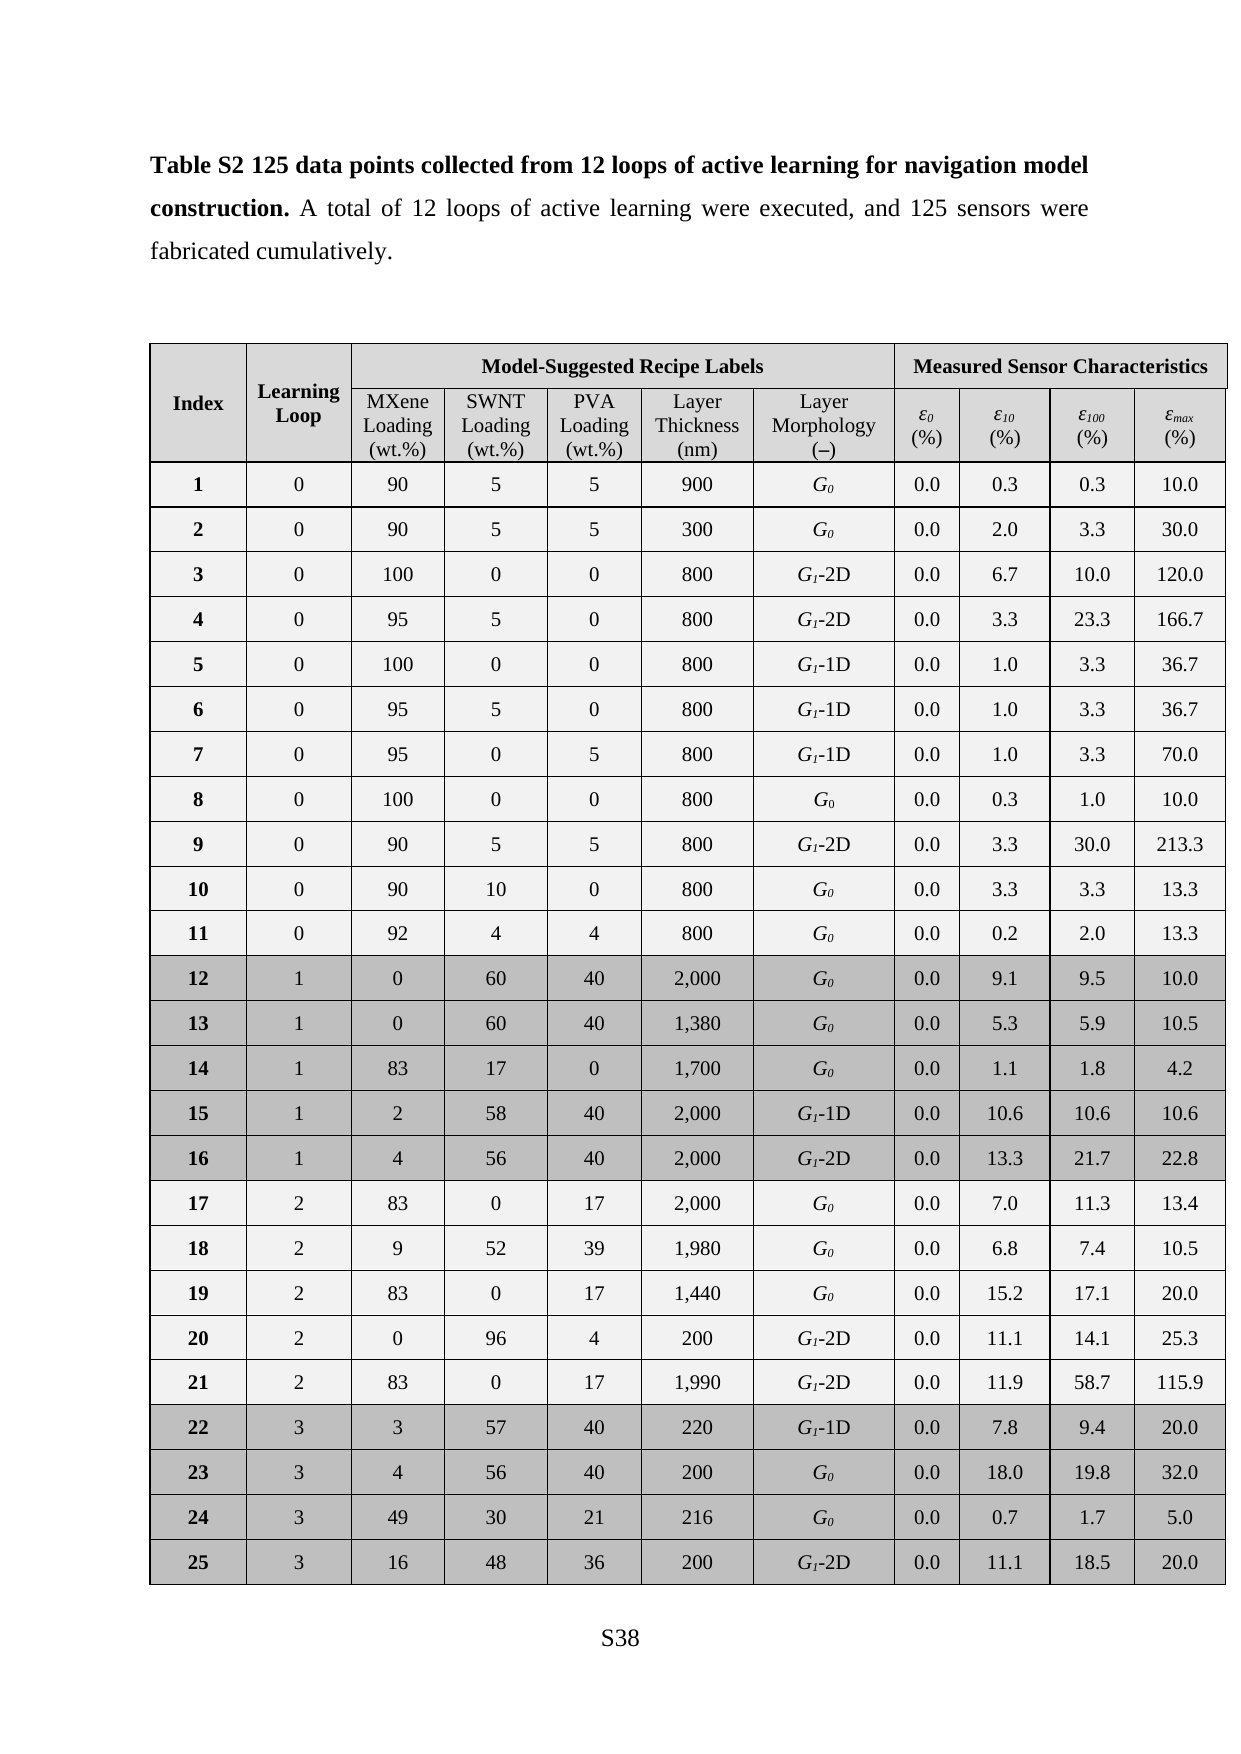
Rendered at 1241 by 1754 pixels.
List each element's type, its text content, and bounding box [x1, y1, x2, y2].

table_cell PVA Loading (wt.%) [548, 389, 641, 461]
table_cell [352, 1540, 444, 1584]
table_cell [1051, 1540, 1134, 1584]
table_cell 1.0 [960, 687, 1049, 731]
table_cell 4 [151, 597, 246, 641]
table_cell G0 [754, 956, 894, 1000]
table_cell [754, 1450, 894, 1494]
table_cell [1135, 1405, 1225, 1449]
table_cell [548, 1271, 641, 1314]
table_cell 3.3 [1051, 732, 1134, 776]
table_header Learning Loop [247, 344, 351, 461]
table_cell 800 [642, 732, 753, 776]
table_cell 0 [247, 732, 351, 776]
table_cell 3.3 [1051, 687, 1134, 731]
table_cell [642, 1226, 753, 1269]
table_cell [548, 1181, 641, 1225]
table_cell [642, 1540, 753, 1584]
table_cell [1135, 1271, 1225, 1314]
table_cell 1 [247, 1091, 351, 1135]
table_cell 2,000 [642, 1136, 753, 1180]
table_cell 900 [642, 463, 753, 506]
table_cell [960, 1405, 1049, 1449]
table_cell 5 [548, 463, 641, 506]
table_cell 5 [445, 822, 547, 866]
table_cell SWNT Loading (wt.%) [445, 389, 547, 461]
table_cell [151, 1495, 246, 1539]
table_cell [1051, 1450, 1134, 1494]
table_cell 3.3 [1051, 508, 1134, 551]
table_cell 40 [548, 956, 641, 1000]
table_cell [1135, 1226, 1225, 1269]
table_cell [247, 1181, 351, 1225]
table_cell ε100 (%) [1051, 389, 1134, 461]
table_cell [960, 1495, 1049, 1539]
table_cell 1 [247, 1046, 351, 1090]
table_cell 800 [642, 597, 753, 641]
table_cell 40 [548, 1001, 641, 1045]
table_cell 800 [642, 867, 753, 910]
table_cell 10.0 [1135, 956, 1225, 1000]
table_cell 9.1 [960, 956, 1049, 1000]
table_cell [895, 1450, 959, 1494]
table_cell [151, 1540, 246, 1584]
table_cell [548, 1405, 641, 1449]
table_cell 213.3 [1135, 822, 1225, 866]
table_cell 1,700 [642, 1046, 753, 1090]
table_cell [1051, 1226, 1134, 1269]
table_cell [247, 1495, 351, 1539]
table_cell 90 [352, 508, 444, 551]
table_cell 10 [445, 867, 547, 910]
table_cell G0 [754, 911, 894, 955]
table_cell G1-2D [754, 597, 894, 641]
table_cell 6 [151, 687, 246, 731]
table_cell 13.3 [1135, 911, 1225, 955]
table_cell 4 [445, 911, 547, 955]
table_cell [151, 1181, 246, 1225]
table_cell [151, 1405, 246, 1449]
table_cell 4.2 [1135, 1046, 1225, 1090]
table_cell 0 [352, 956, 444, 1000]
table_cell 11 [151, 911, 246, 955]
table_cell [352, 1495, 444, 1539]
table_cell 0.0 [895, 508, 959, 551]
table_cell 95 [352, 597, 444, 641]
table_cell 0.0 [895, 732, 959, 776]
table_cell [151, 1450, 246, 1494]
table_cell 0 [548, 867, 641, 910]
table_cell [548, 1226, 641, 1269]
table_cell 5 [445, 463, 547, 506]
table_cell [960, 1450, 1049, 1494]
table_cell 0.0 [895, 597, 959, 641]
table_cell 5 [548, 732, 641, 776]
table_cell 2,000 [642, 1091, 753, 1135]
table_cell 0 [247, 822, 351, 866]
table_cell 13.3 [1135, 867, 1225, 910]
table_cell G0 [754, 867, 894, 910]
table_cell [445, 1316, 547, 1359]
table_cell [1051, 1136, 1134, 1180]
table_cell 166.7 [1135, 597, 1225, 641]
table_cell 12 [151, 956, 246, 1000]
table_cell 1 [151, 463, 246, 506]
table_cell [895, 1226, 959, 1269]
table_cell 0 [247, 597, 351, 641]
table_cell 10.0 [1135, 777, 1225, 821]
table_cell 10.5 [1135, 1001, 1225, 1045]
table_cell 30.0 [1051, 822, 1134, 866]
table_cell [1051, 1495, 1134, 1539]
table_cell ε10 (%) [960, 389, 1049, 461]
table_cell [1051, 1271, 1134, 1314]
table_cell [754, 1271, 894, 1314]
table_cell 120.0 [1135, 552, 1225, 596]
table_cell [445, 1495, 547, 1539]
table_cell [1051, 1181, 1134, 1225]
table_cell 0 [445, 777, 547, 821]
table_cell 10.0 [1051, 552, 1134, 596]
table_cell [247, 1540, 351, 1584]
table_cell 60 [445, 956, 547, 1000]
table_cell 0.0 [895, 1091, 959, 1135]
table_cell G1-1D [754, 732, 894, 776]
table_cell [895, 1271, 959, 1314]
table_cell 5.3 [960, 1001, 1049, 1045]
table_cell 0.3 [960, 463, 1049, 506]
table_cell 3.3 [1051, 867, 1134, 910]
table_cell 0 [247, 777, 351, 821]
table_cell 8 [151, 777, 246, 821]
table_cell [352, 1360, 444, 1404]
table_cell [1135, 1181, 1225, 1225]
table_cell 56 [445, 1136, 547, 1180]
table_cell 58 [445, 1091, 547, 1135]
table_cell 60 [445, 1001, 547, 1045]
table_cell 17 [445, 1046, 547, 1090]
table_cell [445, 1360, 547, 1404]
table_cell 0 [548, 1046, 641, 1090]
table_cell 0.3 [960, 777, 1049, 821]
table_cell 10.0 [1135, 463, 1225, 506]
table_cell 1 [247, 1136, 351, 1180]
table_cell G1-2D [754, 1136, 894, 1180]
table_cell 5 [151, 642, 246, 686]
table_cell 4 [548, 911, 641, 955]
table_cell 3.3 [960, 867, 1049, 910]
table_cell G1-2D [754, 822, 894, 866]
table_cell 0.0 [895, 822, 959, 866]
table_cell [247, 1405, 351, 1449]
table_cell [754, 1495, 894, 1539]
table_cell 0.0 [895, 867, 959, 910]
table_cell 0.0 [895, 642, 959, 686]
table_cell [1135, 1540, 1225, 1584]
table_cell 3.3 [1051, 642, 1134, 686]
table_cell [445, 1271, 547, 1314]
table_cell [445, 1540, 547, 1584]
table_cell 0 [247, 687, 351, 731]
table_cell Layer Thickness (nm) [642, 389, 753, 461]
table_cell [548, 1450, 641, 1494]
table_cell 0.0 [895, 956, 959, 1000]
table_cell 1.1 [960, 1046, 1049, 1090]
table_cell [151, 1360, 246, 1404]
table_cell 0 [548, 597, 641, 641]
table_cell 300 [642, 508, 753, 551]
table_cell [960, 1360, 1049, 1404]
table_cell G0 [754, 1001, 894, 1045]
table_cell 5.9 [1051, 1001, 1134, 1045]
table_cell 95 [352, 732, 444, 776]
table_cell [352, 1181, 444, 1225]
table_cell 0 [247, 508, 351, 551]
text Table S2 125 data points collected from 12 loops of active learning for navigation model construction. A total of 12 loops of active learning were executed, and 125 sensors were fabricated cumulatively. [150, 150, 1090, 265]
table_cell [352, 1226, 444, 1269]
table_cell 2 [151, 508, 246, 551]
table_cell 3.3 [960, 822, 1049, 866]
table_cell 1.8 [1051, 1046, 1134, 1090]
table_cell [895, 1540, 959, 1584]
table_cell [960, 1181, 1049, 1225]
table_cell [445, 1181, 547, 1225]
table_cell 95 [352, 687, 444, 731]
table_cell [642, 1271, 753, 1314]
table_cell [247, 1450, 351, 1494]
table_cell 5 [445, 687, 547, 731]
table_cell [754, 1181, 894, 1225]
table_cell 23.3 [1051, 597, 1134, 641]
table_cell 13 [151, 1001, 246, 1045]
table_cell 83 [352, 1046, 444, 1090]
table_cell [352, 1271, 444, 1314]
table_cell 0.0 [895, 463, 959, 506]
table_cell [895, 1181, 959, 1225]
table_cell 2 [352, 1091, 444, 1135]
table_cell G0 [754, 1046, 894, 1090]
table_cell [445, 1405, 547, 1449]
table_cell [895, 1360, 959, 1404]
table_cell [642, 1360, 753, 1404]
table_cell 3.3 [960, 597, 1049, 641]
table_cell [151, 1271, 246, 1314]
table_cell 4 [352, 1136, 444, 1180]
table_cell 100 [352, 777, 444, 821]
table_cell 0.0 [895, 552, 959, 596]
table_cell 0 [247, 642, 351, 686]
table_cell 92 [352, 911, 444, 955]
table_cell 0 [247, 911, 351, 955]
table_cell G1-1D [754, 642, 894, 686]
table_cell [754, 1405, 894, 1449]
table_cell 5 [548, 822, 641, 866]
table_cell 70.0 [1135, 732, 1225, 776]
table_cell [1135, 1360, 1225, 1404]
table_cell 2.0 [1051, 911, 1134, 955]
table_cell G1-1D [754, 687, 894, 731]
table_cell G0 [754, 508, 894, 551]
table_cell 0 [445, 732, 547, 776]
table_cell 90 [352, 867, 444, 910]
table_cell 5 [548, 508, 641, 551]
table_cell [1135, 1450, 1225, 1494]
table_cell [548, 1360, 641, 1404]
table_cell 0.0 [895, 911, 959, 955]
table_cell 30.0 [1135, 508, 1225, 551]
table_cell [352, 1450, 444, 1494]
table_cell 3 [151, 552, 246, 596]
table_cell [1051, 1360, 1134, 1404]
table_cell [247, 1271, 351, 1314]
table_cell G0 [754, 463, 894, 506]
table_cell 9 [151, 822, 246, 866]
table_cell 0.0 [895, 1046, 959, 1090]
table_cell 0.0 [895, 1001, 959, 1045]
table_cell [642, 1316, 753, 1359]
table_cell 0 [247, 463, 351, 506]
table_header Index [151, 344, 246, 461]
table_cell 36.7 [1135, 687, 1225, 731]
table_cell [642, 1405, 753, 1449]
table_cell 0.3 [1051, 463, 1134, 506]
table_cell 10.6 [1135, 1091, 1225, 1135]
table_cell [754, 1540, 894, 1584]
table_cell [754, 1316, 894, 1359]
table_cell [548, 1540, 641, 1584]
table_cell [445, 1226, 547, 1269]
table_cell 1.0 [960, 732, 1049, 776]
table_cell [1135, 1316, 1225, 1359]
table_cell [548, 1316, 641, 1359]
table_cell 0 [445, 552, 547, 596]
table_cell 16 [151, 1136, 246, 1180]
table_cell 40 [548, 1091, 641, 1135]
table_cell G1-1D [754, 1091, 894, 1135]
table_cell 1.0 [960, 642, 1049, 686]
table_cell 9.5 [1051, 956, 1134, 1000]
table_cell 800 [642, 642, 753, 686]
table_cell 800 [642, 687, 753, 731]
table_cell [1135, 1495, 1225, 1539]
table_cell 0.2 [960, 911, 1049, 955]
table_cell MXene Loading (wt.%) [352, 389, 444, 461]
table_cell 0 [548, 552, 641, 596]
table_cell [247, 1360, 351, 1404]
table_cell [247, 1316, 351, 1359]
table_cell 5 [445, 597, 547, 641]
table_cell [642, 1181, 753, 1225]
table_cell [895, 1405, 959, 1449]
table_cell 0.0 [895, 687, 959, 731]
table_cell 14 [151, 1046, 246, 1090]
table_cell 10.6 [960, 1091, 1049, 1135]
table_cell 800 [642, 777, 753, 821]
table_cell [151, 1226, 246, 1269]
table_cell 15 [151, 1091, 246, 1135]
table_cell 40 [548, 1136, 641, 1180]
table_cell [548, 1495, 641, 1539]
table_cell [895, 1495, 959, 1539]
table_cell 800 [642, 822, 753, 866]
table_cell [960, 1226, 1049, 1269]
table_cell 100 [352, 552, 444, 596]
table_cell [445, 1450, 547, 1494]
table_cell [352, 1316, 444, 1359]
table_cell ε0 (%) [895, 389, 959, 461]
table_cell εmax (%) [1135, 389, 1225, 461]
table_cell 0 [445, 642, 547, 686]
table_cell 1.0 [1051, 777, 1134, 821]
table_cell 10 [151, 867, 246, 910]
table_cell G1-2D [754, 552, 894, 596]
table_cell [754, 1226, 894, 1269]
table_cell 2,000 [642, 956, 753, 1000]
table_cell 6.7 [960, 552, 1049, 596]
table_cell 90 [352, 463, 444, 506]
table_cell 0 [548, 687, 641, 731]
table_cell 13.3 [960, 1136, 1049, 1180]
table_cell 100 [352, 642, 444, 686]
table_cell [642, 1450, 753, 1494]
table_cell 0 [548, 777, 641, 821]
table_cell G0 [754, 777, 894, 821]
table_cell 1 [247, 956, 351, 1000]
table_cell 0 [247, 552, 351, 596]
table_cell 1 [247, 1001, 351, 1045]
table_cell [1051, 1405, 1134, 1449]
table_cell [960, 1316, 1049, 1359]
table_cell 1,380 [642, 1001, 753, 1045]
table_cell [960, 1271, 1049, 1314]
table_cell 2.0 [960, 508, 1049, 551]
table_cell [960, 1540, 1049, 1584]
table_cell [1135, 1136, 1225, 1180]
table_cell 0 [352, 1001, 444, 1045]
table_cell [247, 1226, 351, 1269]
table_cell 0.0 [895, 777, 959, 821]
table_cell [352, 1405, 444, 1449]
table_cell 10.6 [1051, 1091, 1134, 1135]
table_cell 36.7 [1135, 642, 1225, 686]
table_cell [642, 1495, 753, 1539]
table_cell 0 [247, 867, 351, 910]
table_cell 800 [642, 552, 753, 596]
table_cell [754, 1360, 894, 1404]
table_header Model-Suggested Recipe Labels [352, 344, 894, 388]
table_cell 5 [445, 508, 547, 551]
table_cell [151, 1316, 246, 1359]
table_cell 90 [352, 822, 444, 866]
table_header Measured Sensor Characteristics [895, 344, 1227, 388]
table_cell Layer Morphology (–) [754, 389, 894, 461]
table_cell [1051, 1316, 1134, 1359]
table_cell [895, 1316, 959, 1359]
table_cell 7 [151, 732, 246, 776]
table_cell 0.0 [895, 1136, 959, 1180]
table_cell 0 [548, 642, 641, 686]
table_cell 800 [642, 911, 753, 955]
